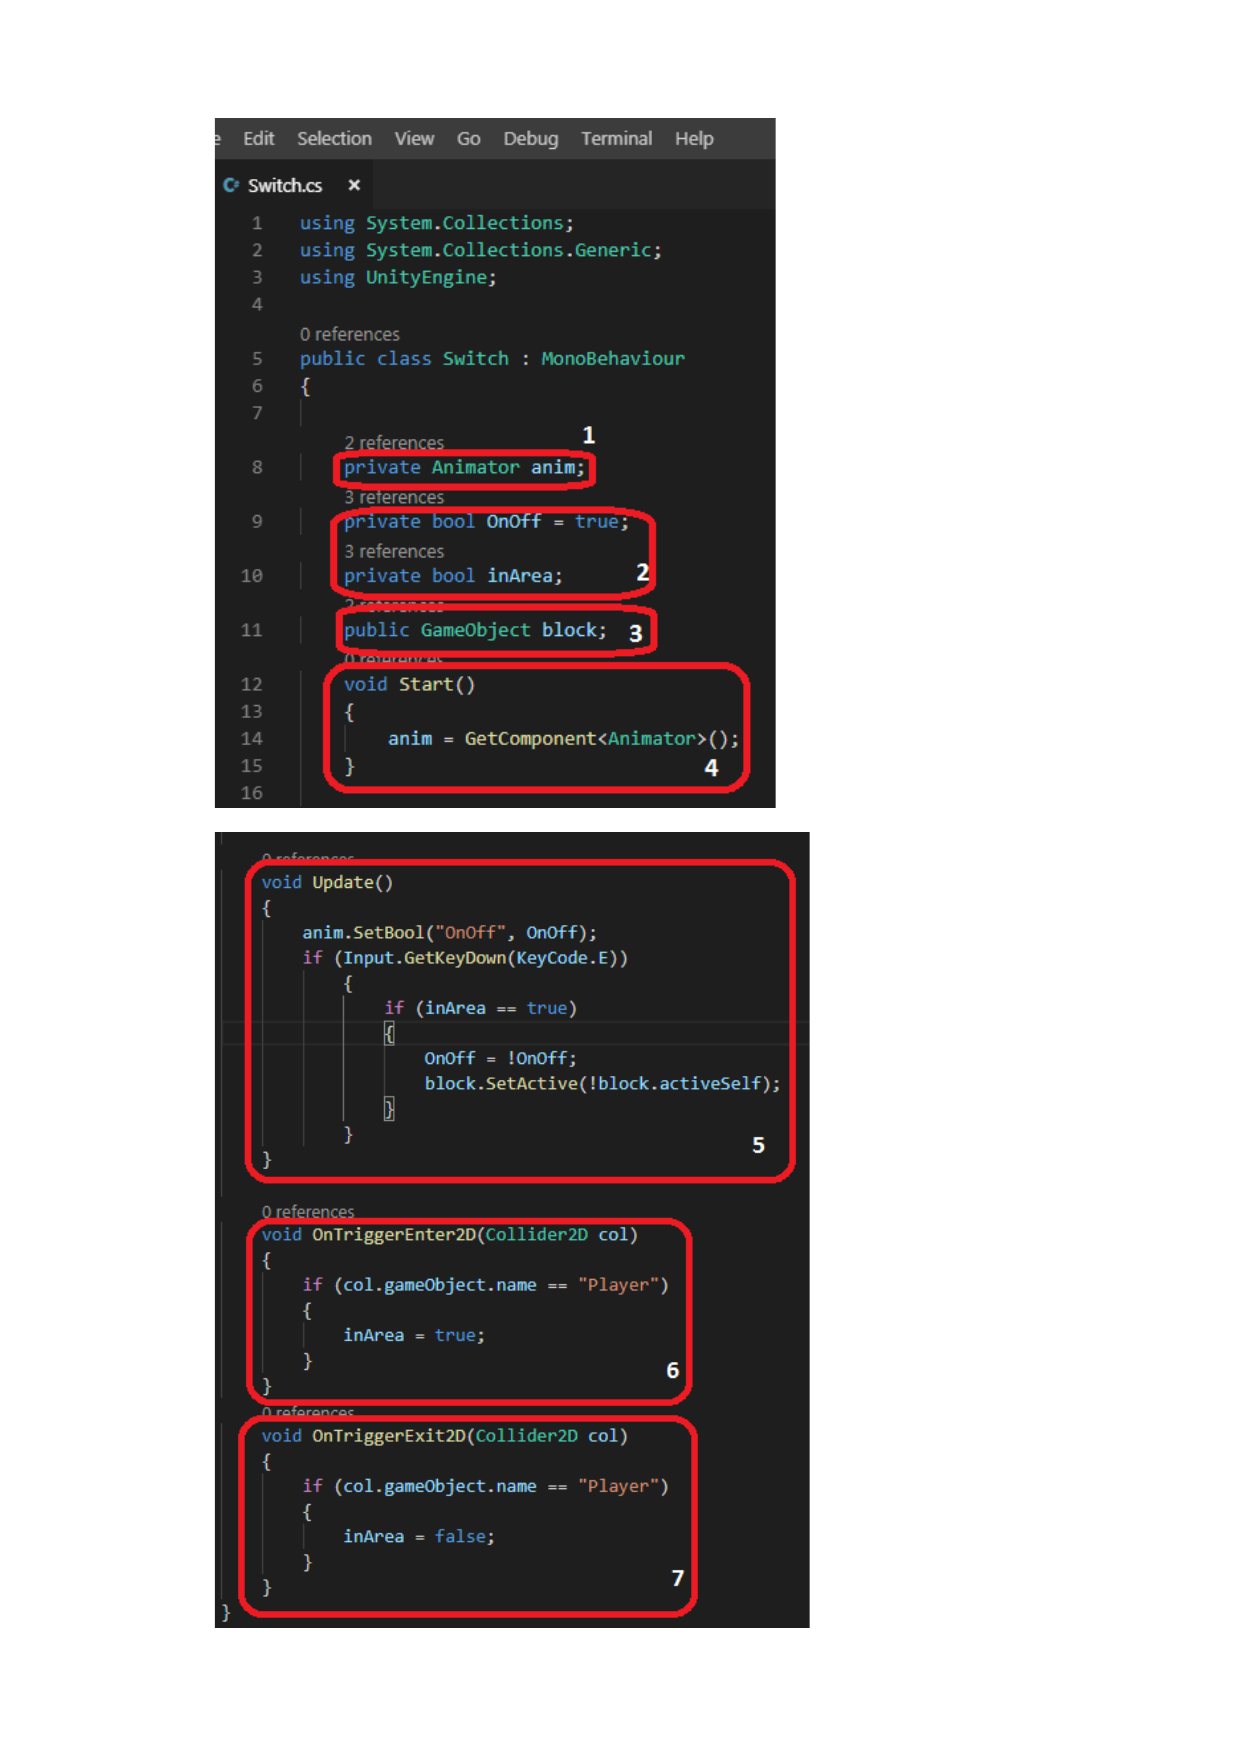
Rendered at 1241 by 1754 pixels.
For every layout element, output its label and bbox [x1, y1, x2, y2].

picture [214, 832, 810, 1628]
picture [214, 118, 776, 808]
